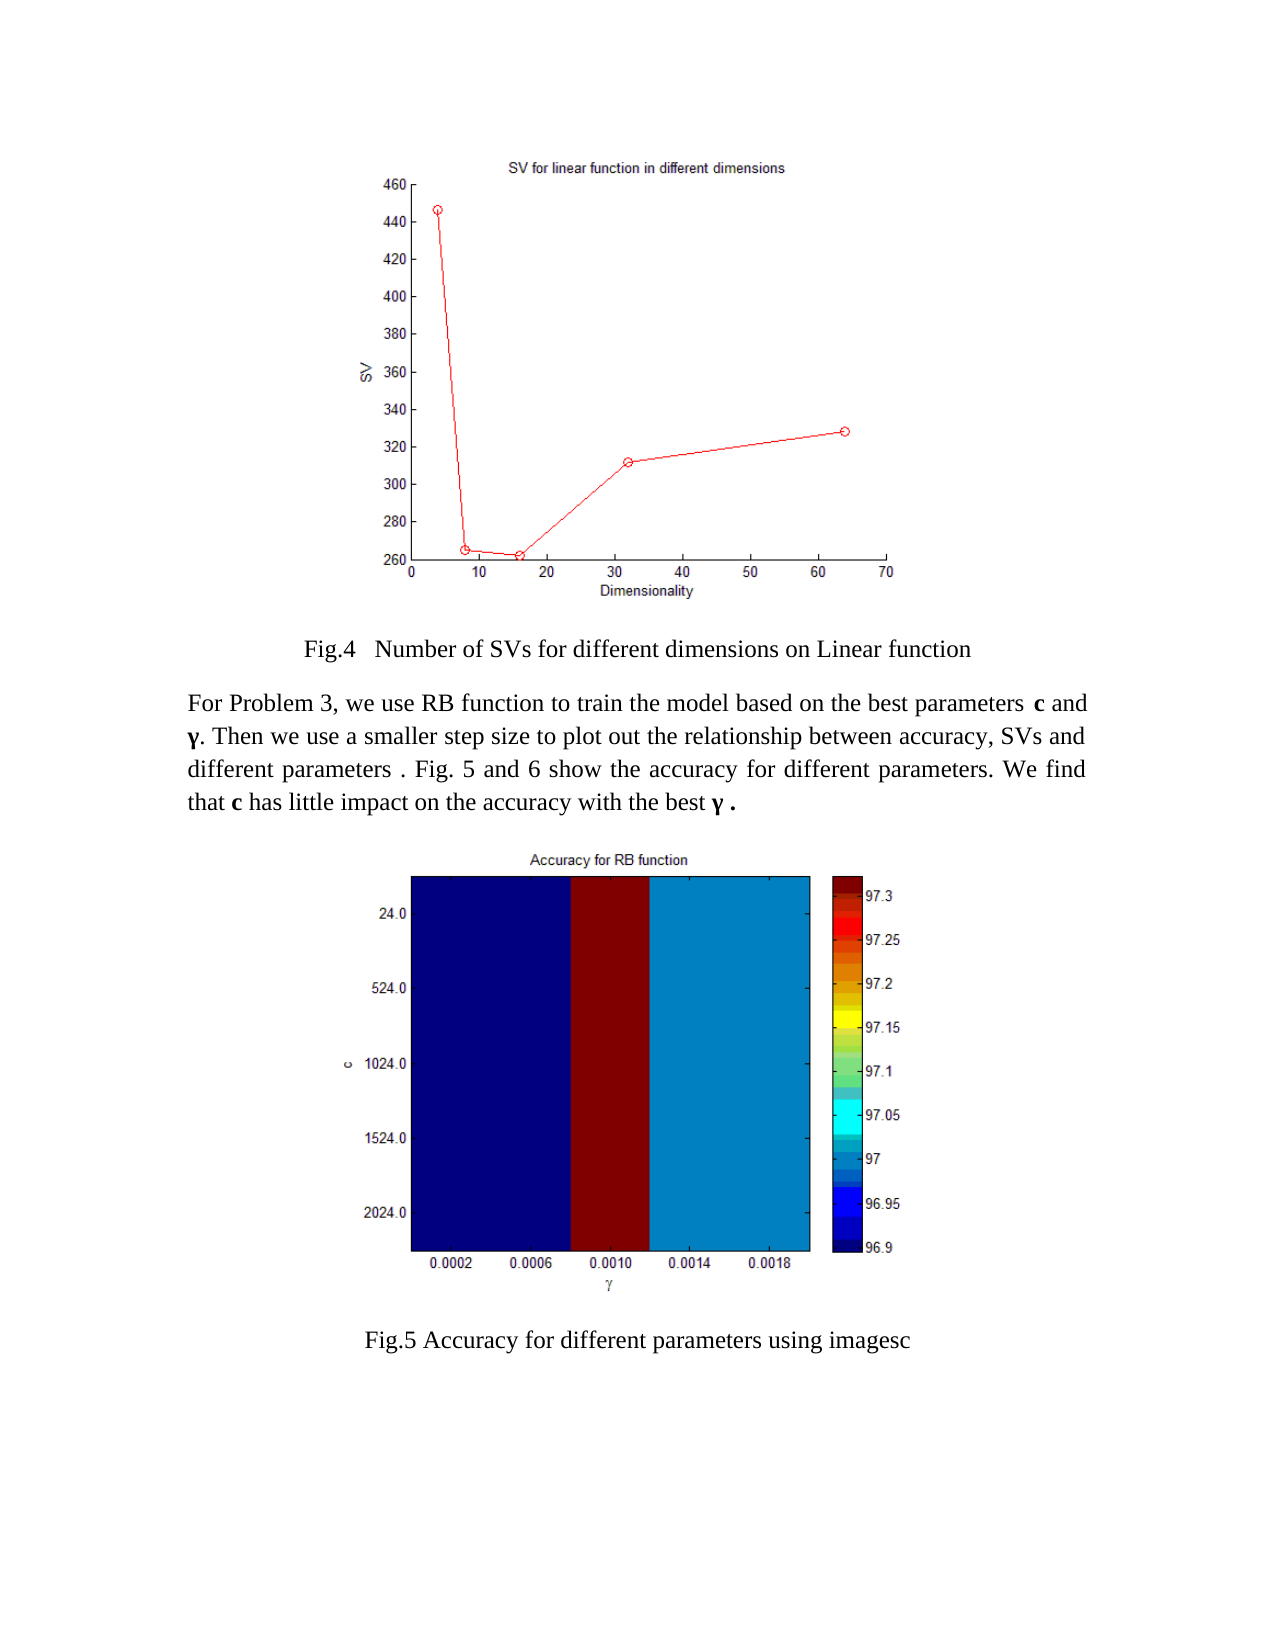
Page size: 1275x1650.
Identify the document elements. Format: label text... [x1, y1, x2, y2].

picture [331, 150, 944, 610]
text Fig.5 Accuracy for different parameters using imagesc [187, 1326, 1087, 1354]
text Fig.4 Number of SVs for different dimensions on Linear function [187, 634, 1087, 663]
text For Problem 3, we use RB function to train the model based on the best parameters c and γ. Then we use a smaller step size to plot out the relationship between accuracy, SVs and different parameters . Fig. 5 and 6 show the accuracy for different parameters. We find that c has little impact on the accuracy with the best γ . [187, 688, 1087, 816]
picture [331, 841, 944, 1301]
